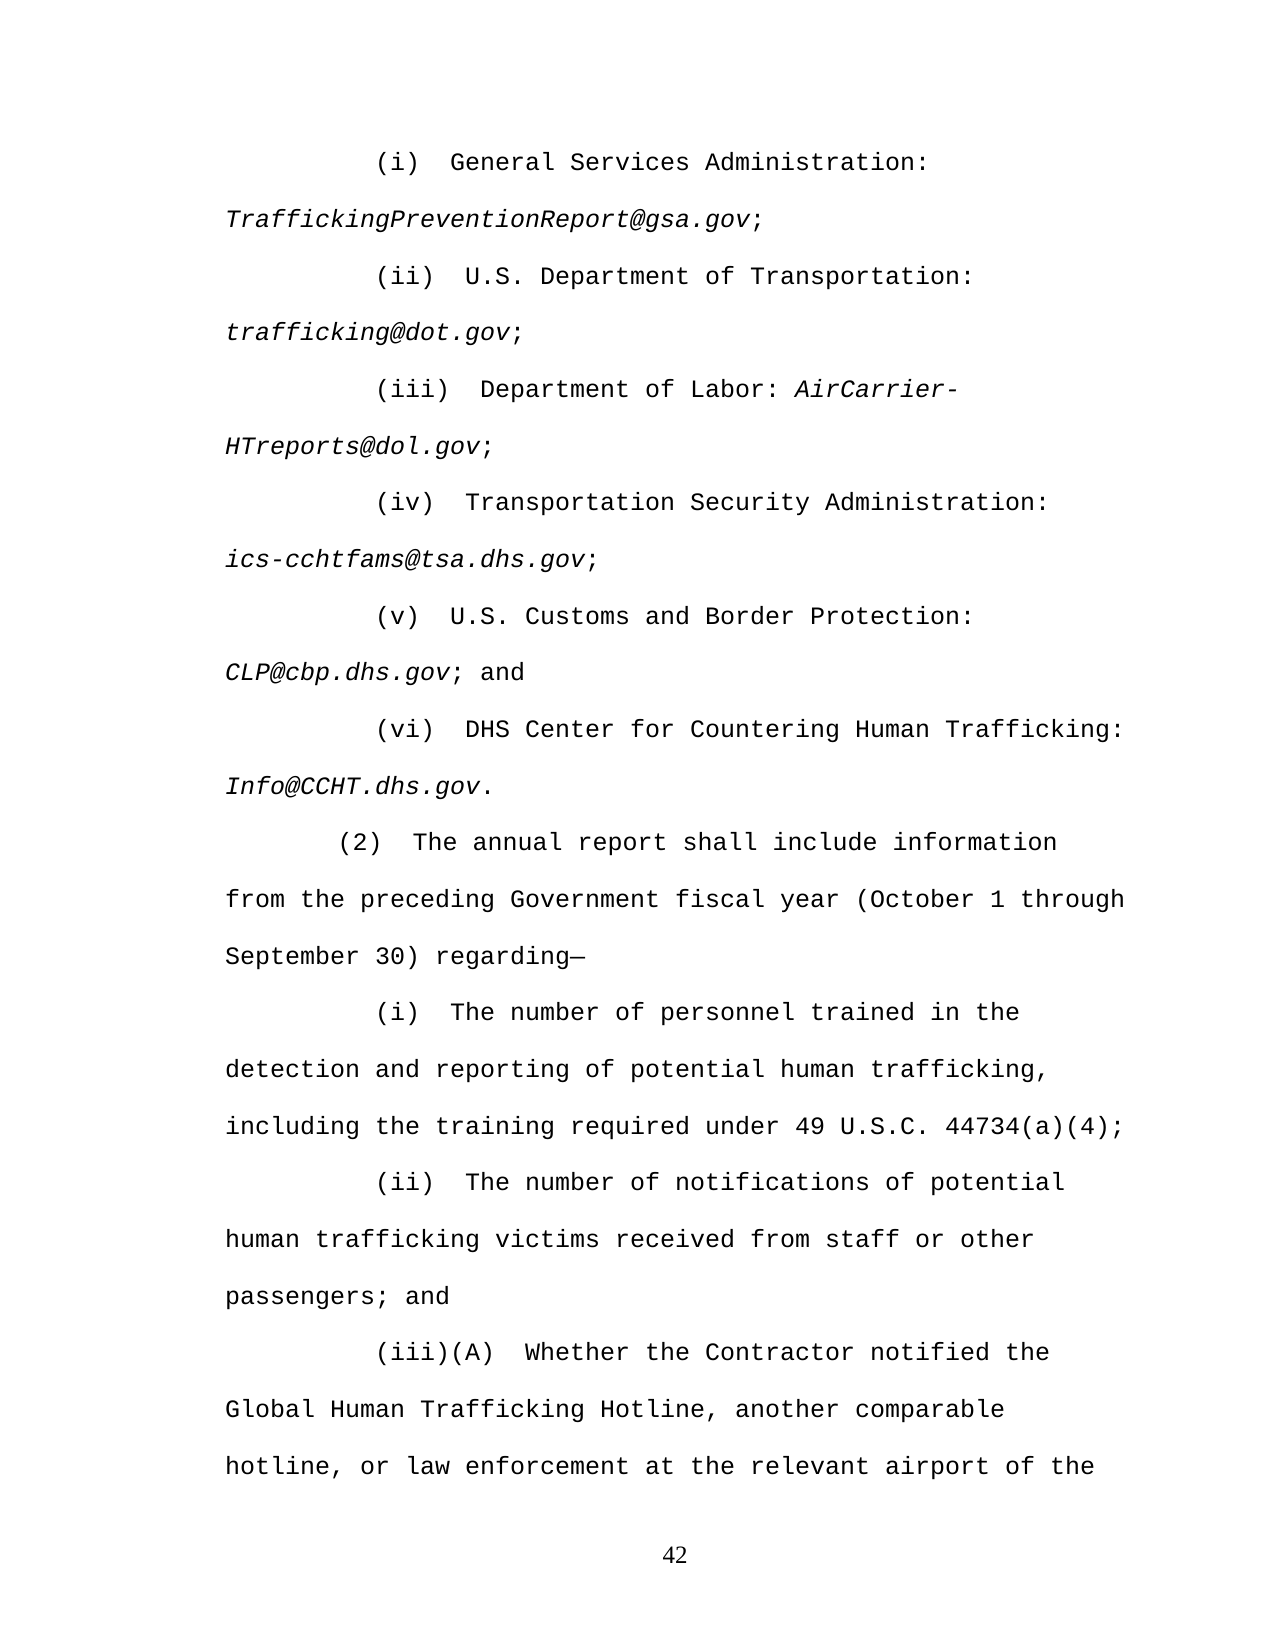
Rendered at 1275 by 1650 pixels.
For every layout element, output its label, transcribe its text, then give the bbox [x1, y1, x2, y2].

text (vi) DHS Center for Countering Human Trafficking: Info@CCHT.dhs.gov. [225, 717, 1125, 802]
text (iv) Transportation Security Administration: ics-cchtfams@tsa.dhs.gov; [225, 490, 1125, 575]
text (v) U.S. Customs and Border Protection: CLP@cbp.dhs.gov; and [225, 603, 1125, 688]
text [225, 1340, 1125, 1482]
text (iii) Department of Labor: AirCarrier-HTreports@dol.gov; [225, 377, 1125, 462]
text (ii) The number of notifications of potential human trafficking victims received from staff or other passengers; and [225, 1170, 1125, 1312]
text (ii) U.S. Department of Transportation: trafficking@dot.gov; [225, 263, 1125, 348]
text (i) The number of personnel trained in the detection and reporting of potential human trafficking, including the training required under 49 U.S.C. 44734(a)(4); [225, 1000, 1125, 1142]
text (2) The annual report shall include information from the preceding Government fiscal year (October 1 through September 30) regarding— [225, 830, 1125, 972]
text (i) General Services Administration: TraffickingPreventionReport@gsa.gov; [225, 150, 1125, 235]
